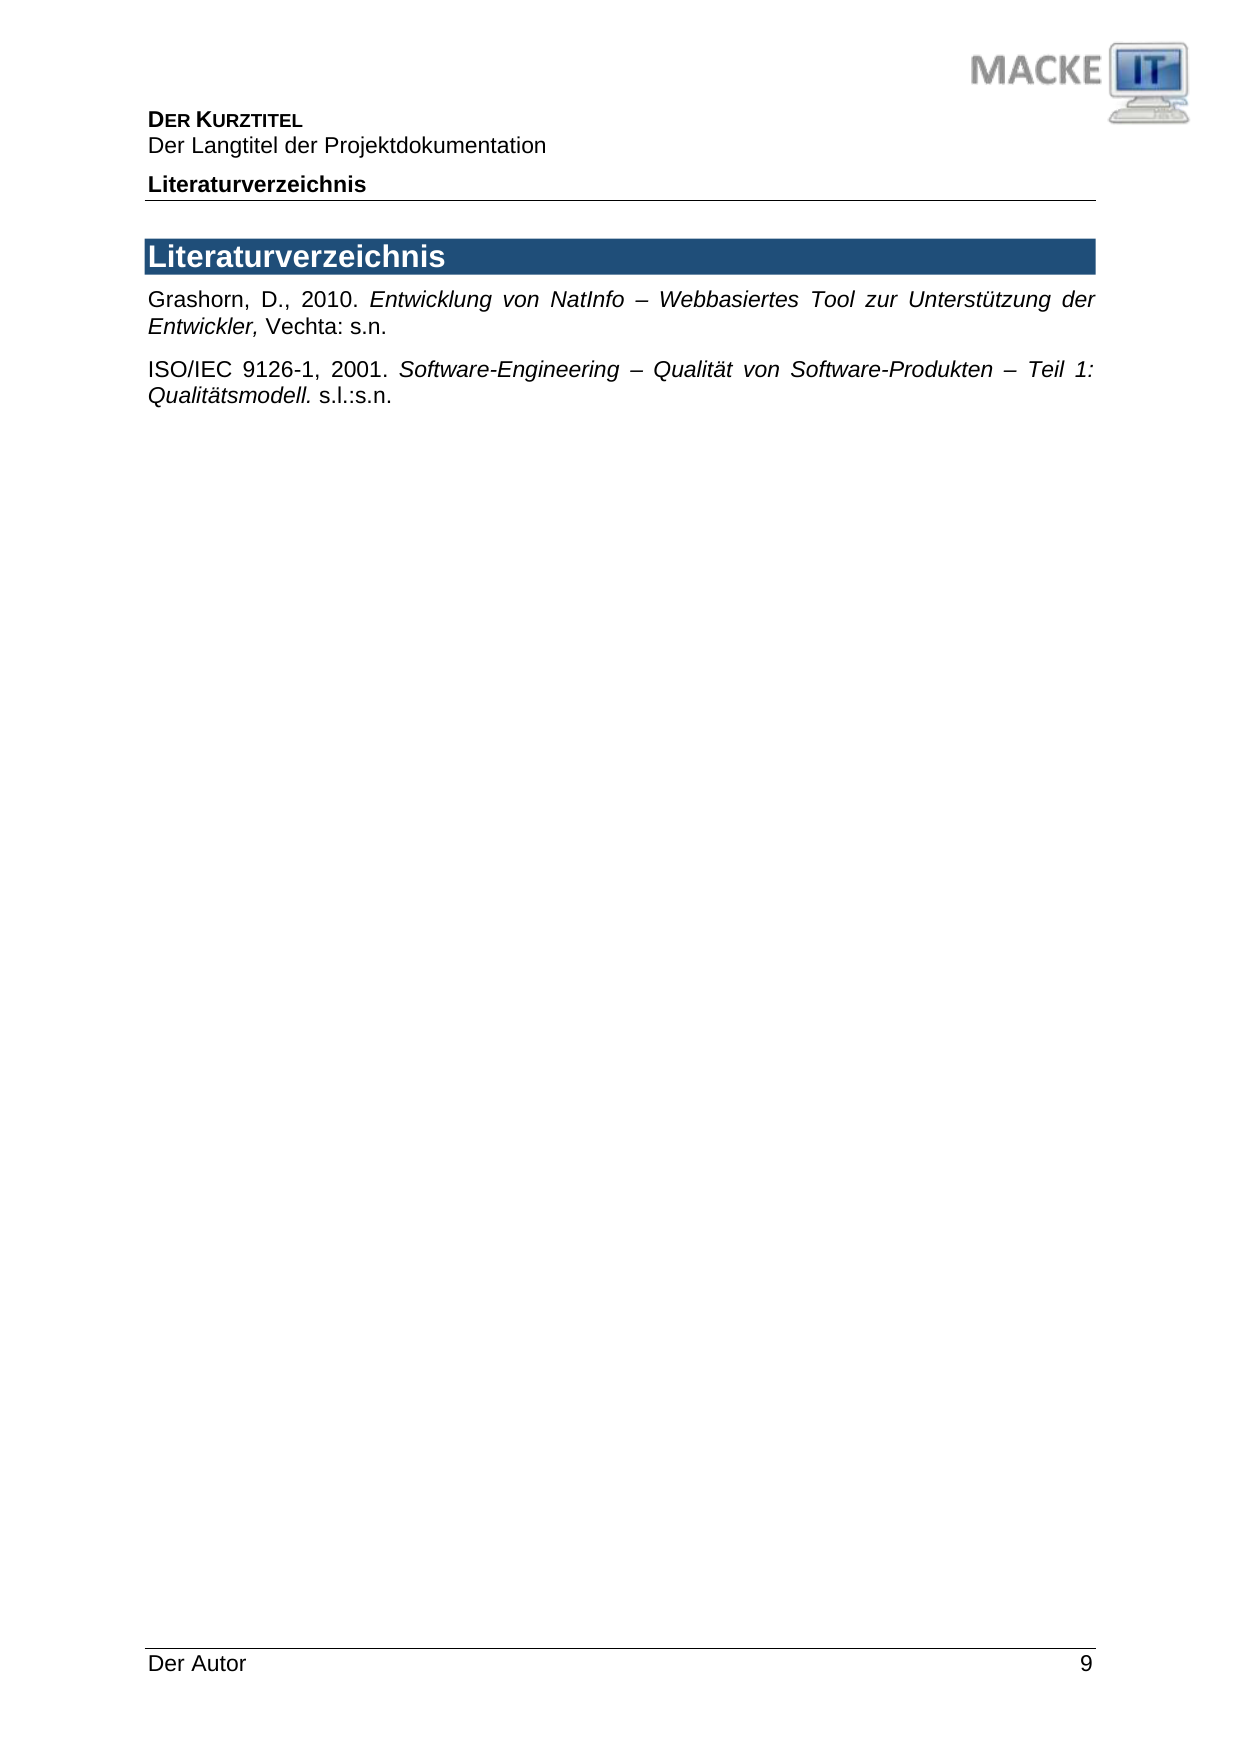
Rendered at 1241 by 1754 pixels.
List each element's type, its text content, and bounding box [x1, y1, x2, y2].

text Der Autor 9 [148, 1650, 1154, 1676]
text Der Langtitel der Projektdokumentation [148, 132, 1154, 159]
picture [959, 29, 1197, 131]
text Literaturverzeichnis [148, 238, 1154, 274]
text DER KURZTITEL [148, 106, 1154, 132]
text Grashorn, D., 2010. Entwicklung von NatInfo – Webbasiertes Tool zur Unterstützung der Entwickler, Vechta: s.n. [148, 287, 1099, 339]
text Literaturverzeichnis [148, 171, 1154, 197]
text ISO/IEC 9126-1, 2001. Software-Engineering – Qualität von Software-Produkten – Teil 1: Qualitätsmodell. s.l.:s.n. [148, 356, 1099, 408]
